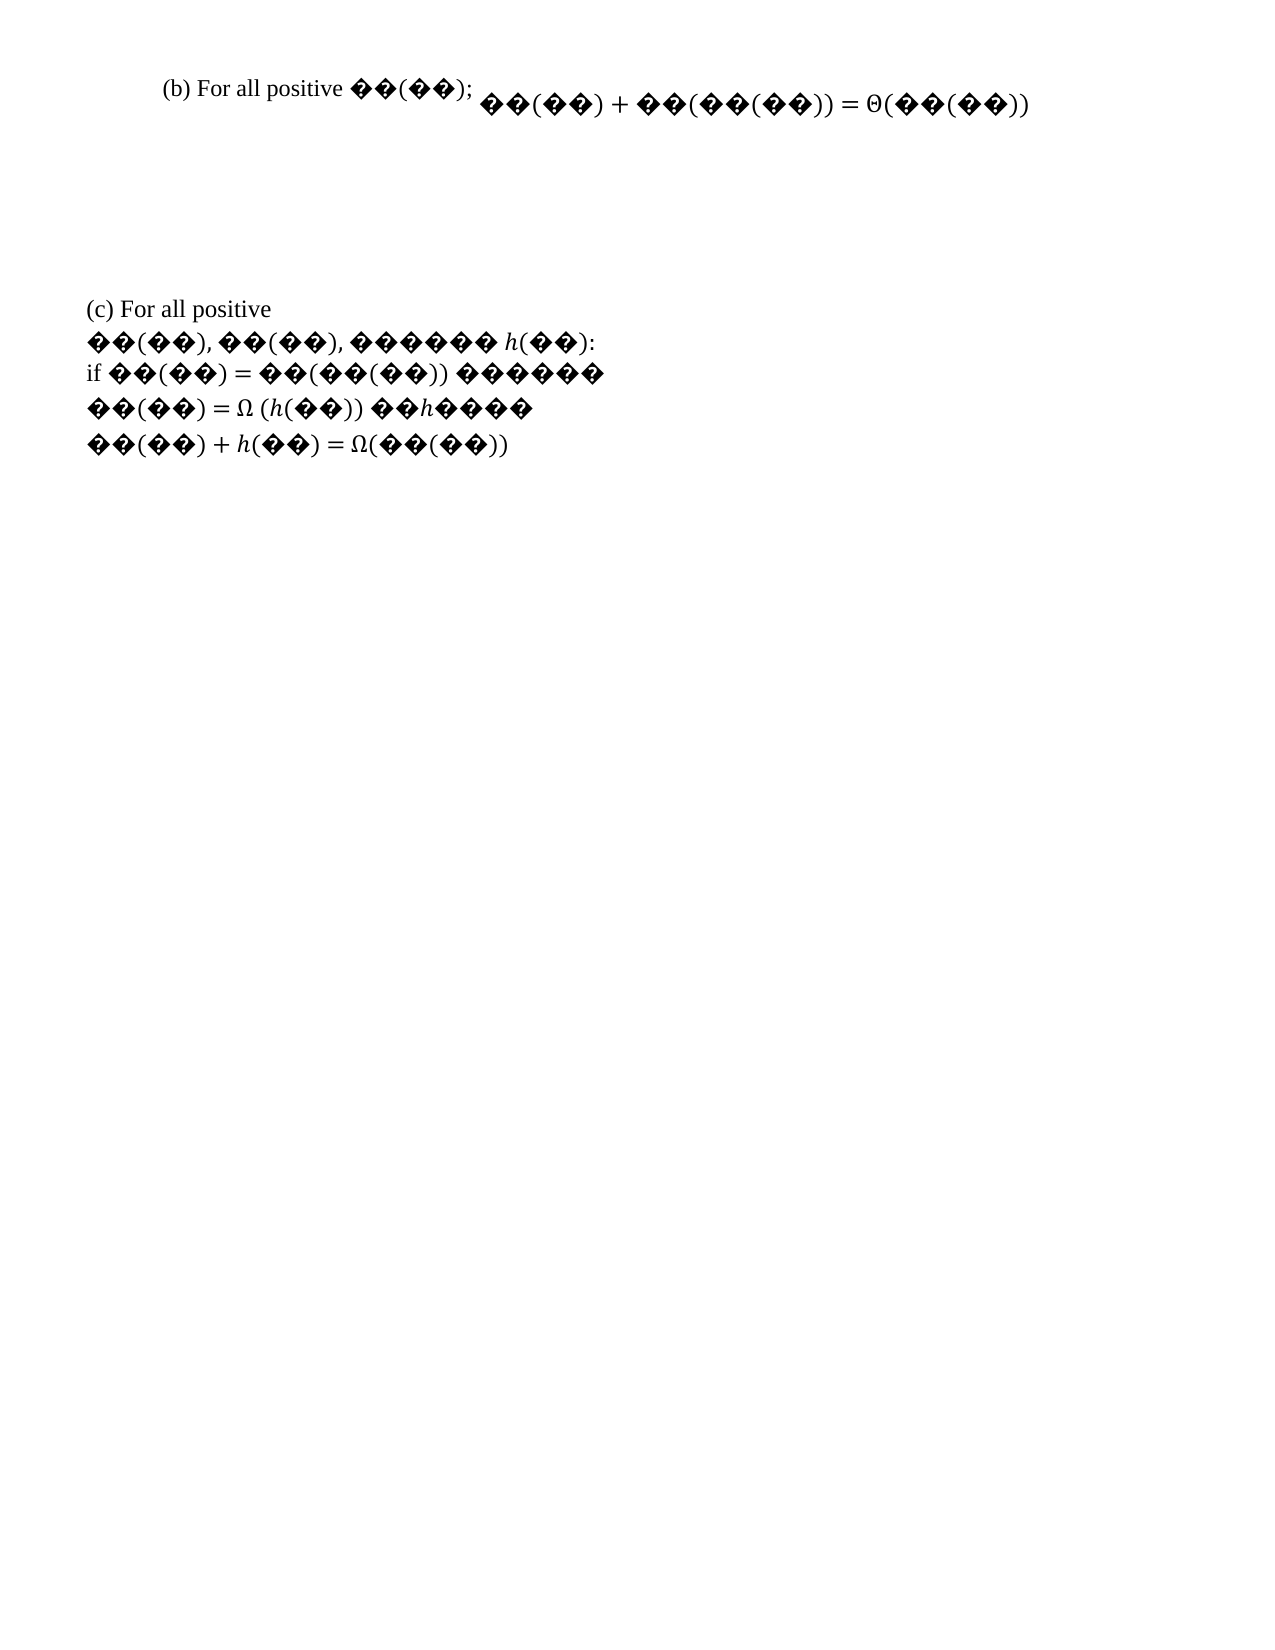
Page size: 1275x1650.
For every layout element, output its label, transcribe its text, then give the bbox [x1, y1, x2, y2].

text (b) For all positive ��(��); ��(��) + ��(��(��)) = Θ(��(��)) [162, 73, 1150, 122]
text ��(��), ��(��), ������ ℎ(��): [86, 326, 618, 356]
text if ��(��) = ��(��(��)) ������ ��(��) = Ω (ℎ(��)) ��ℎ���� ��(��) + ℎ(��) = Ω(��(��)) [86, 357, 618, 458]
text (c) For all positive [86, 294, 618, 323]
